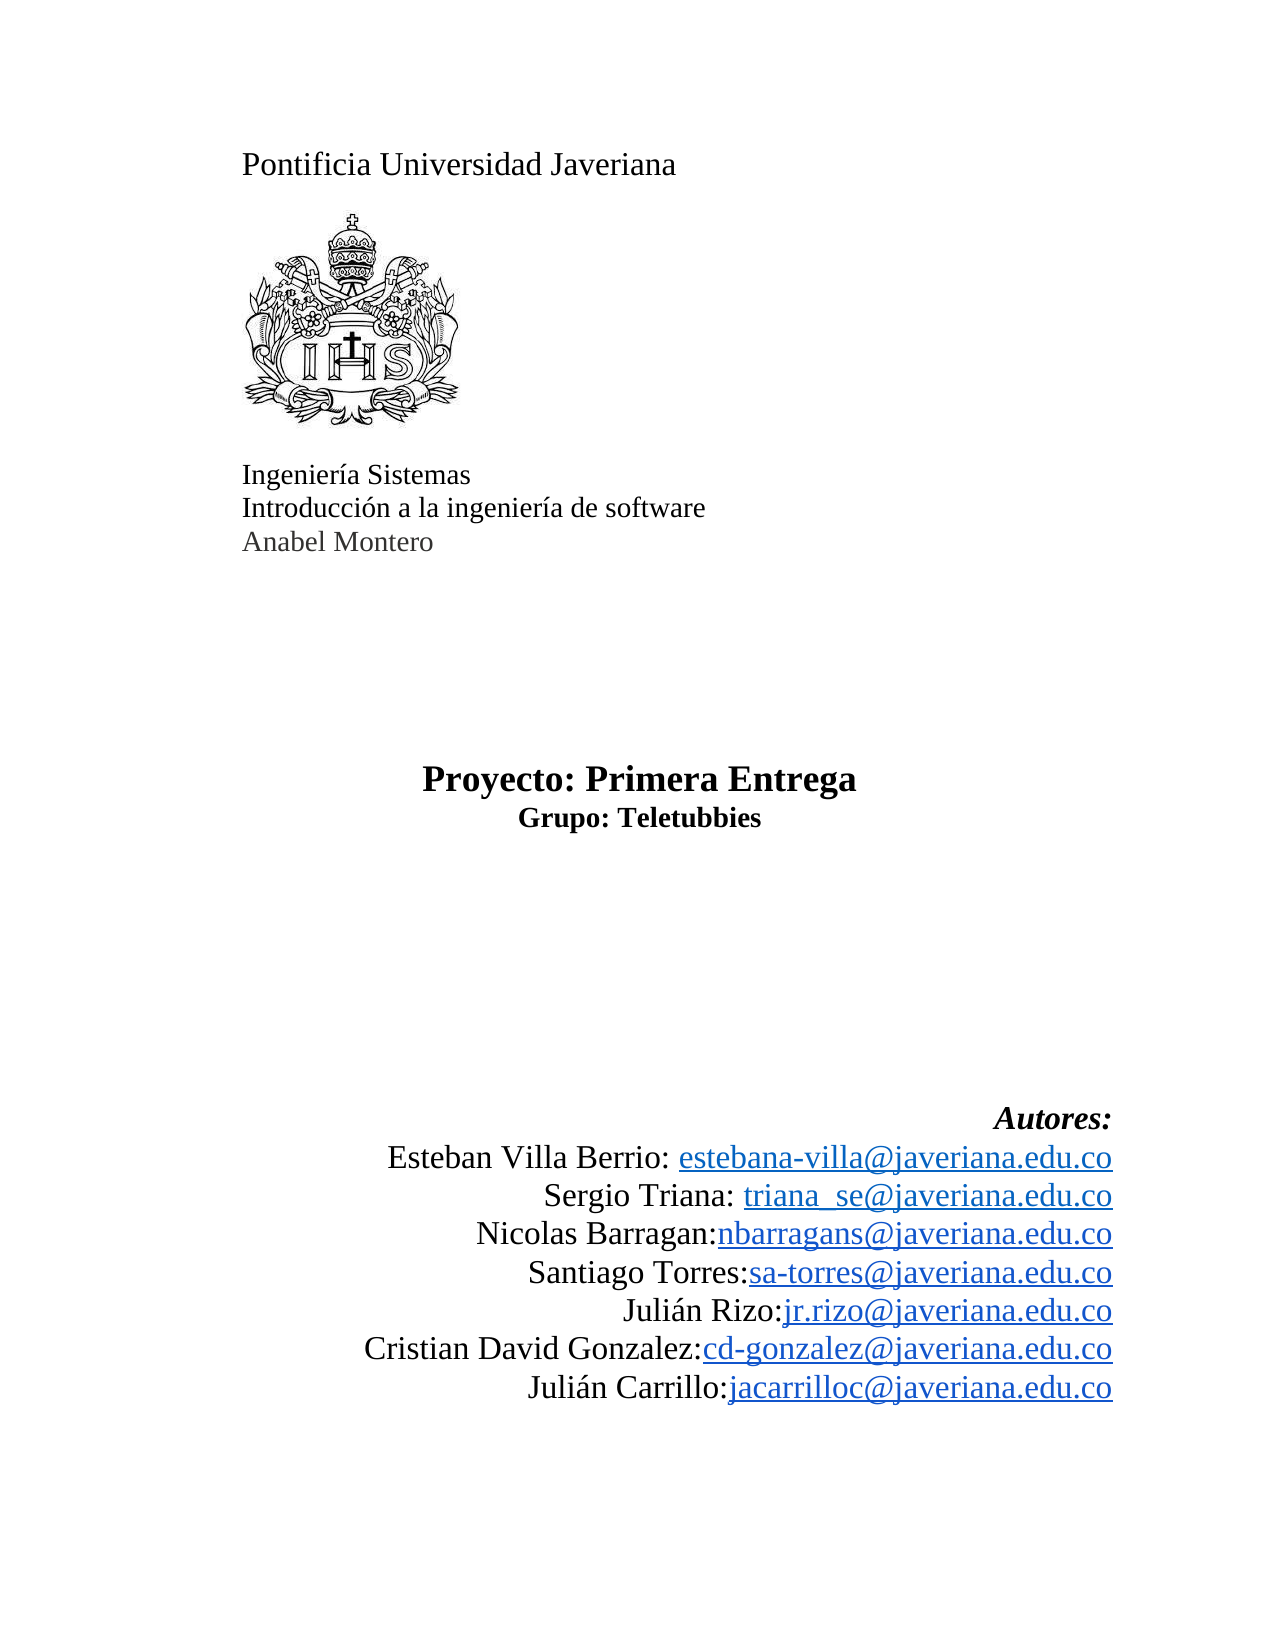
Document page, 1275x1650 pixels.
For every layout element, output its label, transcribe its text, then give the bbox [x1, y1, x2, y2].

text Julián Rizo:jr.rizo@javeriana.edu.co [167, 1290, 1112, 1329]
text Autores: [167, 1099, 1112, 1137]
text Ingeniería Sistemas [167, 457, 1112, 490]
text Introducción a la ingeniería de software [167, 490, 1112, 524]
text Anabel Montero [167, 524, 1112, 557]
text Cristian David Gonzalez:cd-gonzalez@javeriana.edu.co [167, 1329, 1112, 1367]
text Sergio Triana: triana_se@javeriana.edu.co [167, 1175, 1112, 1214]
text Pontificia Universidad Javeriana [167, 144, 1112, 182]
text Julián Carrillo:jacarrilloc@javeriana.edu.co [167, 1367, 1112, 1405]
picture [241, 210, 461, 429]
text Nicolas Barragan:nbarragans@javeriana.edu.co [167, 1214, 1112, 1252]
text Esteban Villa Berrio: estebana-villa@javeriana.edu.co [167, 1137, 1112, 1175]
text Santiago Torres:sa-torres@javeriana.edu.co [167, 1252, 1112, 1290]
text Proyecto: Primera Entrega Grupo: Teletubbies [167, 757, 1112, 833]
